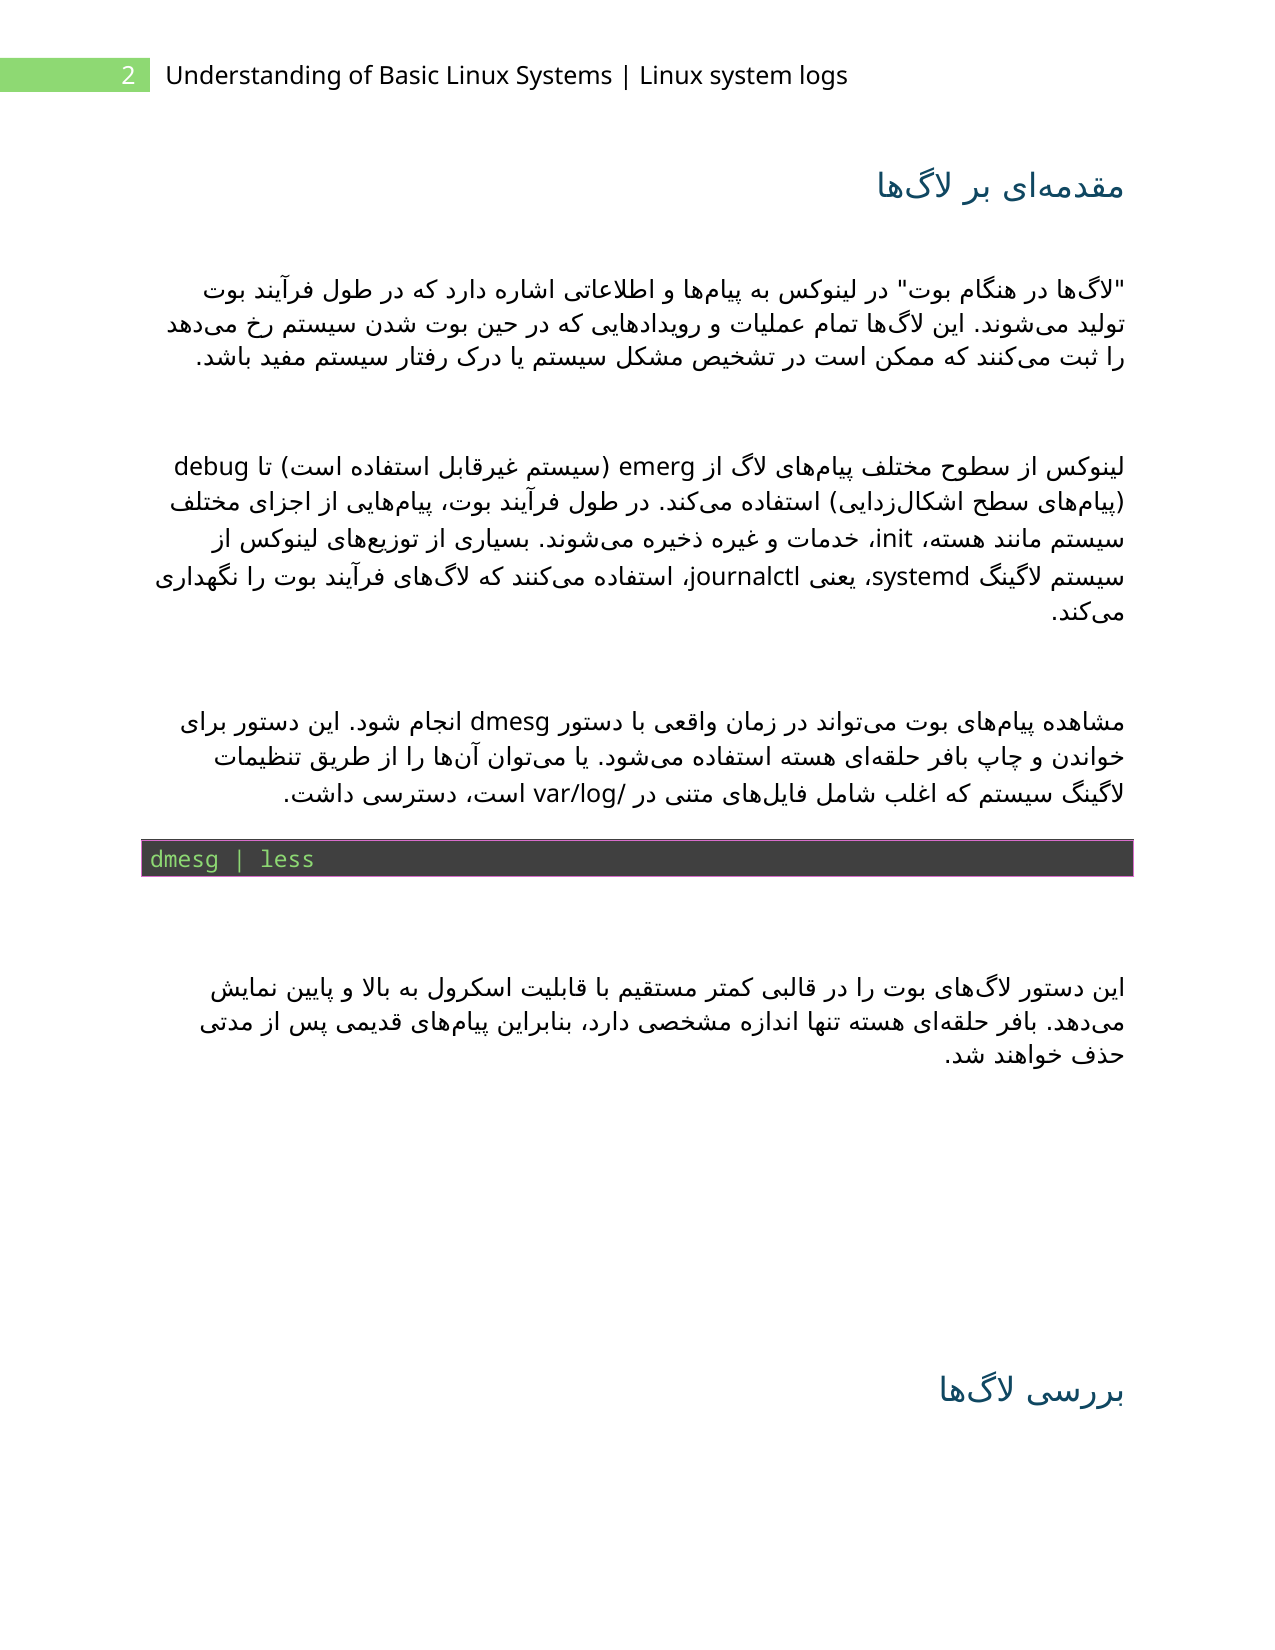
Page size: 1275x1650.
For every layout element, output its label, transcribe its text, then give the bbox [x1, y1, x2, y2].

text "لاگ‌ها در هنگام بوت" در لینوکس به پیام‌ها و اطلاعاتی اشاره دارد که در طول فرآیند بوت تولید می‌شوند. این لاگ‌ها تمام عملیات و رویدادهایی که در حین بوت شدن سیستم رخ می‌دهد را ثبت می‌کنند که ممکن است در تشخیص مشکل سیستم یا درک رفتار سیستم مفید باشد. [150, 275, 1125, 372]
subtitle بررسی لاگ‌ها [150, 1370, 1125, 1409]
text dmesg | less [142, 841, 1133, 876]
text مشاهده پیام‌های بوت می‌تواند در زمان واقعی با دستور dmesg انجام شود. این دستور برای خواندن و چاپ بافر حلقه‌ای هسته استفاده می‌شود. یا می‌توان آن‌ها را از طریق تنظیمات لاگینگ سیستم که اغلب شامل فایل‌های متنی در /var/log است، دسترسی داشت. [150, 703, 1125, 809]
subtitle مقدمه‌ای بر لاگ‌ها [150, 167, 1125, 206]
text این دستور لاگ‌های بوت را در قالبی کمتر مستقیم با قابلیت اسکرول به بالا و پایین نمایش می‌دهد. بافر حلقه‌ای هسته تنها اندازه مشخصی دارد، بنابراین پیام‌های قدیمی پس از مدتی حذف خواهند شد. [150, 973, 1125, 1070]
text لینوکس از سطوح مختلف پیام‌های لاگ از emerg (سیستم غیرقابل استفاده است) تا debug (پیام‌های سطح اشکال‌زدایی) استفاده می‌کند. در طول فرآیند بوت، پیام‌هایی از اجزای مختلف سیستم مانند هسته، init، خدمات و غیره ذخیره می‌شوند. بسیاری از توزیع‌های لینوکس از سیستم لاگینگ systemd، یعنی journalctl، استفاده می‌کنند که لاگ‌های فرآیند بوت را نگهداری می‌کند. [150, 448, 1125, 627]
